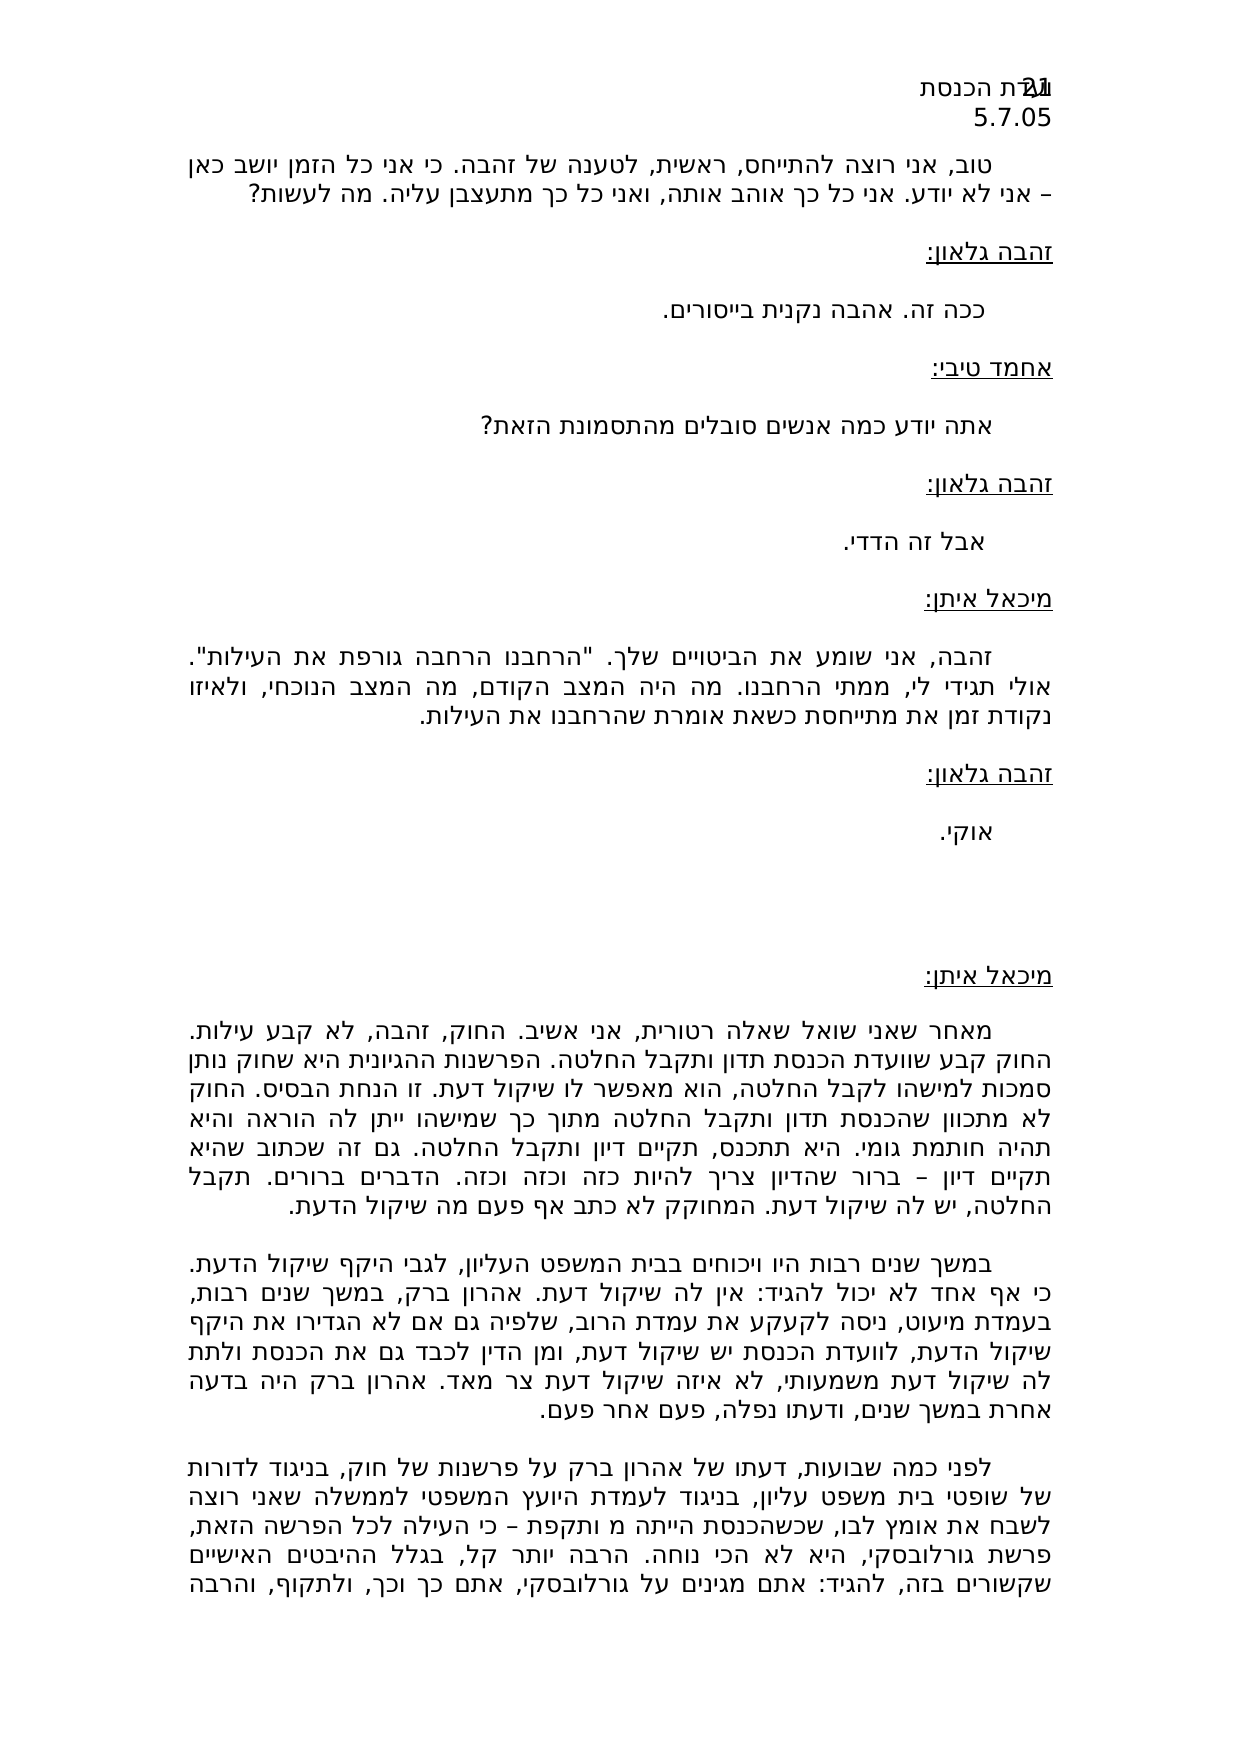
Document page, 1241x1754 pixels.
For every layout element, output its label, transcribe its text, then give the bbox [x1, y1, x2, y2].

text טוב, אני רוצה להתייחס, ראשית, לטענה של זהבה. כי אני כל הזמן יושב כאן – אני לא יודע. אני כל כך אוהב אותה, ואני כל כך מתעצבן עליה. מה לעשות? [187, 150, 1053, 208]
text זהבה גלאון: [187, 469, 1053, 498]
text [187, 1453, 1053, 1599]
text מיכאל איתן: [187, 961, 1053, 990]
text מאחר שאני שואל שאלה רטורית, אני אשיב. החוק, זהבה, לא קבע עילות. החוק קבע שוועדת הכנסת תדון ותקבל החלטה. הפרשנות ההגיונית היא שחוק נותן סמכות למישהו לקבל החלטה, הוא מאפשר לו שיקול דעת. זו הנחת הבסיס. החוק לא מתכוון שהכנסת תדון ותקבל החלטה מתוך כך שמישהו ייתן לה הוראה והיא תהיה חותמת גומי. היא תתכנס, תקיים דיון ותקבל החלטה. גם זה שכתוב שהיא תקיים דיון – ברור שהדיון צריך להיות כזה וכזה וכזה. הדברים ברורים. תקבל החלטה, יש לה שיקול דעת. המחוקק לא כתב אף פעם מה שיקול הדעת. [187, 1016, 1053, 1221]
text אבל זה הדדי. [187, 527, 1053, 556]
text ככה זה. אהבה נקנית בייסורים. [187, 295, 1053, 324]
text מיכאל איתן: [187, 584, 1053, 614]
text במשך שנים רבות היו ויכוחים בבית המשפט העליון, לגבי היקף שיקול הדעת. כי אף אחד לא יכול להגיד: אין לה שיקול דעת. אהרון ברק, במשך שנים רבות, בעמדת מיעוט, ניסה לקעקע את עמדת הרוב, שלפיה גם אם לא הגדירו את היקף שיקול הדעת, לוועדת הכנסת יש שיקול דעת, ומן הדין לכבד גם את הכנסת ולתת לה שיקול דעת משמעותי, לא איזה שיקול דעת צר מאד. אהרון ברק היה בדעה אחרת במשך שנים, ודעתו נפלה, פעם אחר פעם. [187, 1249, 1053, 1424]
text אתה יודע כמה אנשים סובלים מהתסמונת הזאת? [187, 411, 1053, 440]
text אוקי. [187, 817, 1053, 846]
text זהבה גלאון: [187, 237, 1053, 266]
text זהבה, אני שומע את הביטויים שלך. "הרחבנו הרחבה גורפת את העילות". אולי תגידי לי, ממתי הרחבנו. מה היה המצב הקודם, מה המצב הנוכחי, ולאיזו נקודת זמן את מתייחסת כשאת אומרת שהרחבנו את העילות. [187, 642, 1053, 730]
text זהבה גלאון: [187, 759, 1053, 788]
text אחמד טיבי: [187, 353, 1053, 382]
